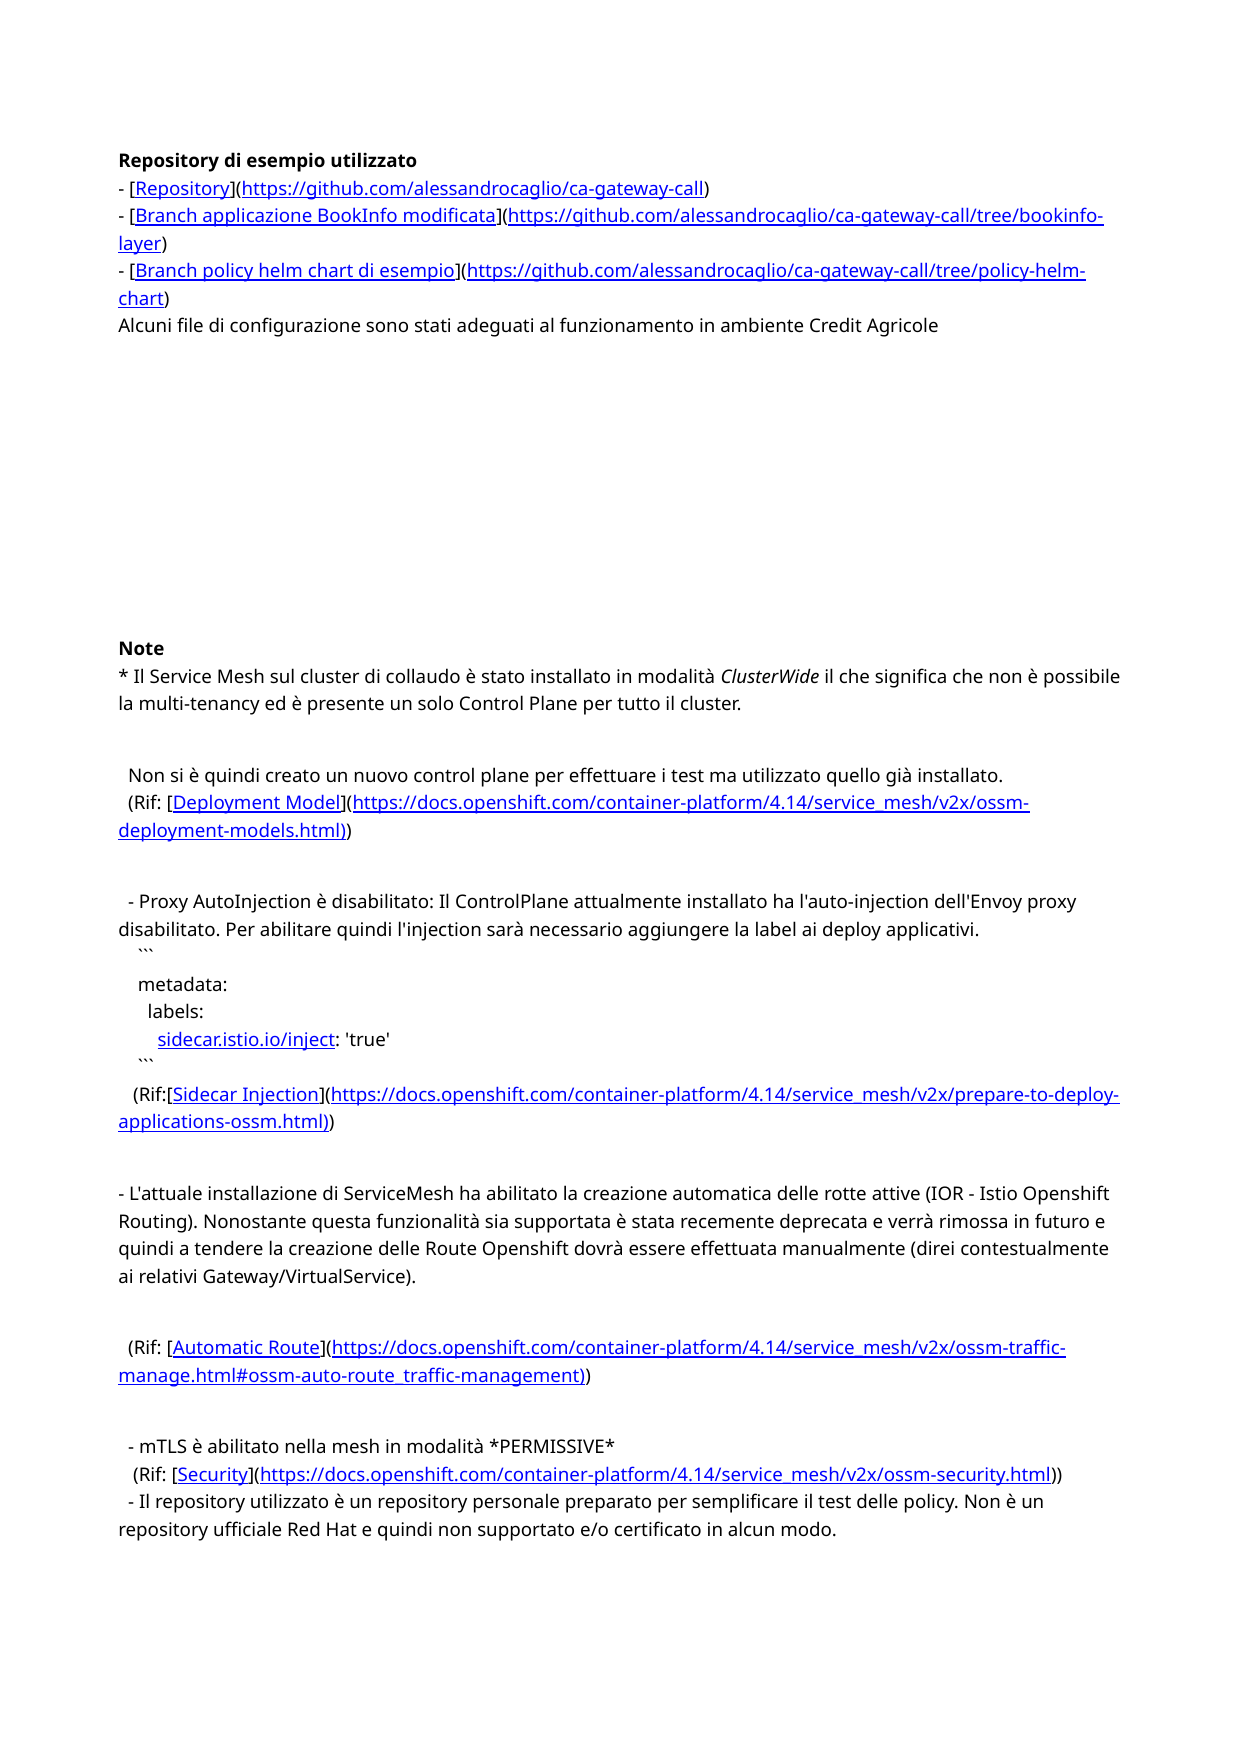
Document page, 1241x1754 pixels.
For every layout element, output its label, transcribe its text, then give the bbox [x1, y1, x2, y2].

text (Rif: [Automatic Route](https://docs.openshift.com/container-platform/4.14/service_mesh/v2x/ossm-traffic-manage.html#ossm-auto-route_traffic-management)) [118, 1307, 1122, 1388]
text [118, 148, 1122, 368]
text - Proxy AutoInjection è disabilitato: Il ControlPlane attualmente installato ha l'auto-injection dell'Envoy proxy disabilitato. Per abilitare quindi l'injection sarà necessario aggiungere la label ai deploy applicativi. ``` metadata: labels: sidecar.istio.io/inject: 'true' ``` (Rif:[Sidecar Injection](https://docs.openshift.com/container-platform/4.14/service_mesh/v2x/prepare-to-deploy-applications-ossm.html)) [118, 861, 1122, 1134]
text Non si è quindi creato un nuovo control plane per effettuare i test ma utilizzato quello già installato. (Rif: [Deployment Model](https://docs.openshift.com/container-platform/4.14/service_mesh/v2x/ossm-deployment-models.html)) [118, 735, 1122, 843]
text - L'attuale installazione di ServiceMesh ha abilitato la creazione automatica delle rotte attive (IOR - Istio Openshift Routing). Nonostante questa funzionalità sia supportata è stata recemente deprecata e verrà rimossa in futuro e quindi a tendere la creazione delle Route Openshift dovrà essere effettuata manualmente (direi contestualmente ai relativi Gateway/VirtualService). [118, 1153, 1122, 1288]
text Note * Il Service Mesh sul cluster di collaudo è stato installato in modalità ClusterWide il che significa che non è possibile la multi-tenancy ed è presente un solo Control Plane per tutto il cluster. [118, 608, 1122, 716]
text - mTLS è abilitato nella mesh in modalità *PERMISSIVE* (Rif: [Security](https://docs.openshift.com/container-platform/4.14/service_mesh/v2x/ossm-security.html)) - Il repository utilizzato è un repository personale preparato per semplificare il test delle policy. Non è un repository ufficiale Red Hat e quindi non supportato e/o certificato in alcun modo. [118, 1406, 1122, 1542]
